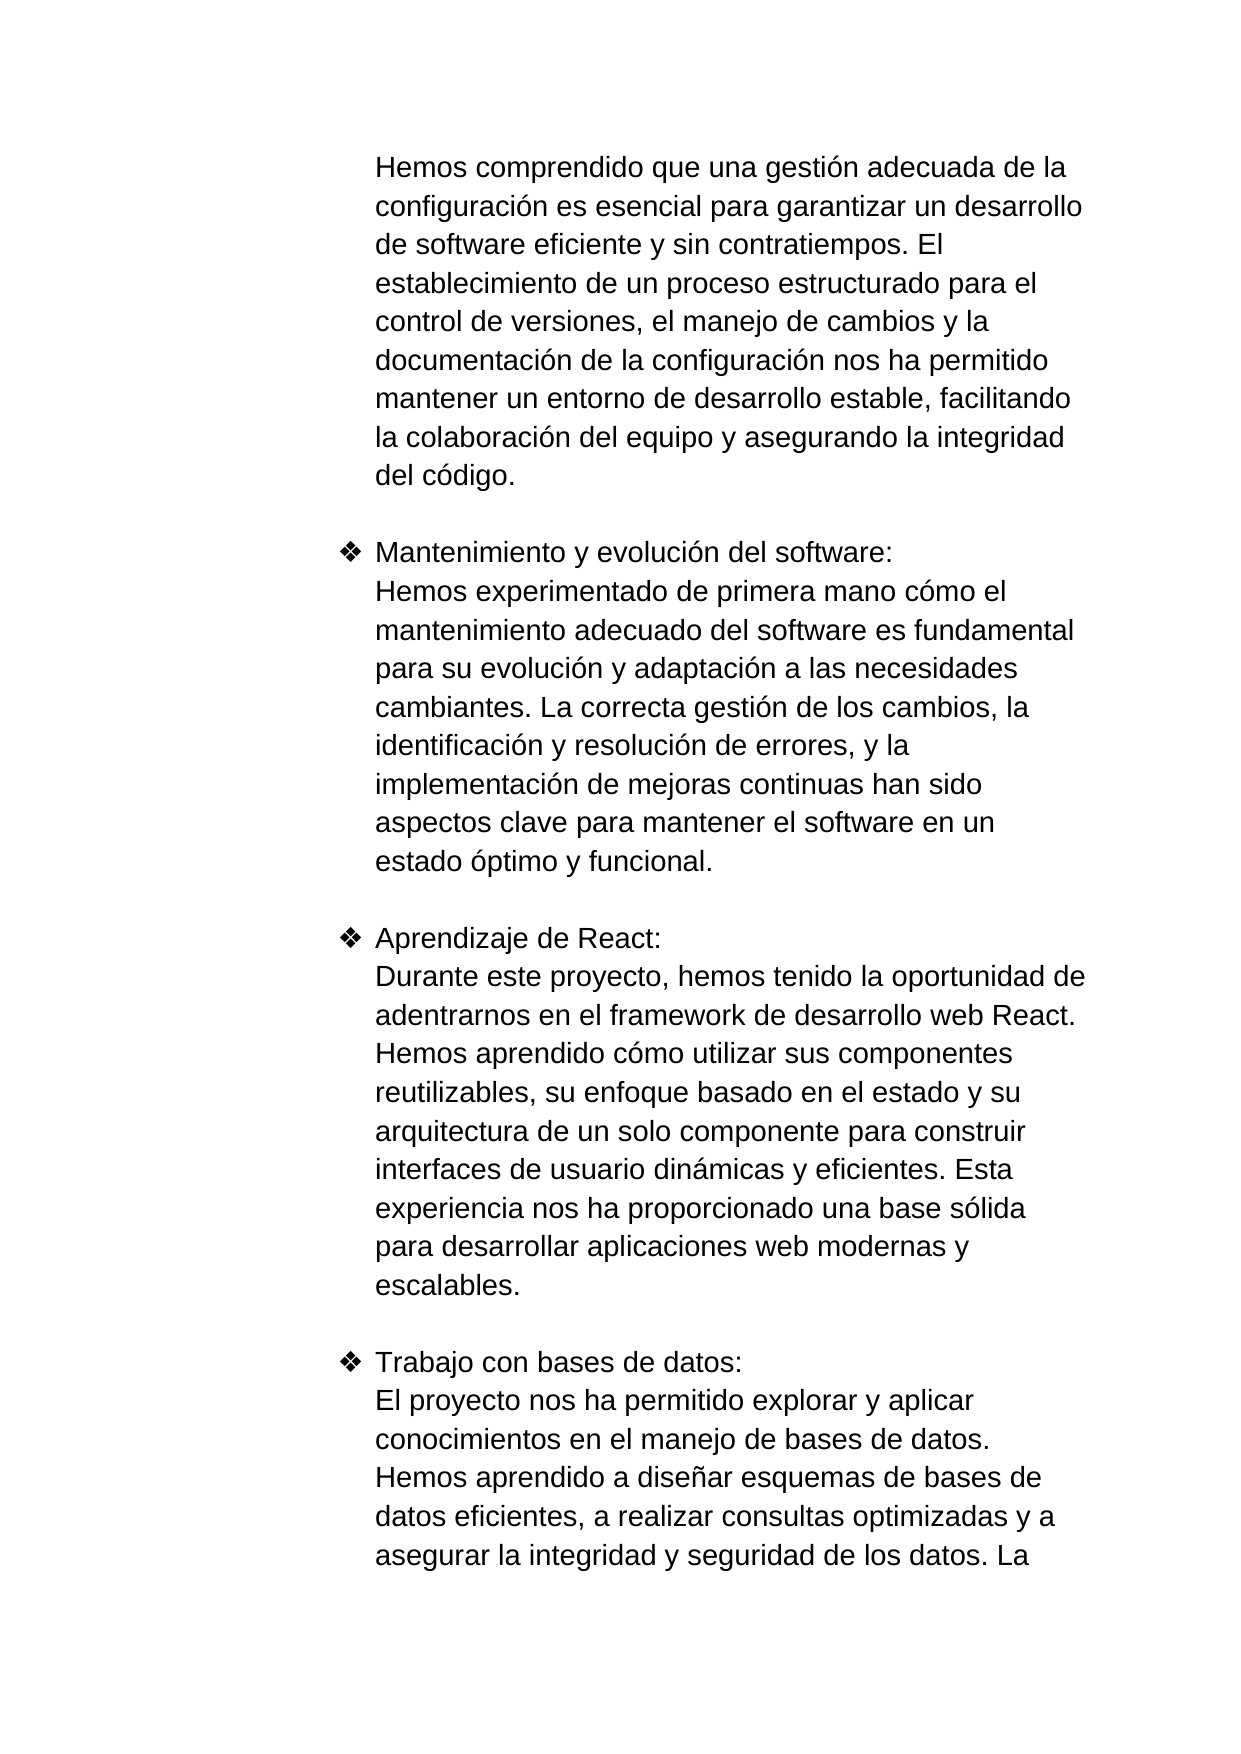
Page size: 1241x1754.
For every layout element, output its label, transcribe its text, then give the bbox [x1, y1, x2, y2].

list Aprendizaje de React: [337, 921, 1090, 954]
list Mantenimiento y evolución del software: [337, 535, 1090, 569]
list Trabajo con bases de datos: [337, 1345, 1090, 1378]
text Hemos comprendido que una gestión adecuada de la configuración es esencial para garantizar un desarrollo de software eficiente y sin contratiempos. El establecimiento de un proceso estructurado para el control de versiones, el manejo de cambios y la documentación de la configuración nos ha permitido mantener un entorno de desarrollo estable, facilitando la colaboración del equipo y asegurando la integridad del código. [375, 150, 1090, 492]
text Hemos experimentado de primera mano cómo el mantenimiento adecuado del software es fundamental para su evolución y adaptación a las necesidades cambiantes. La correcta gestión de los cambios, la identificación y resolución de errores, y la implementación de mejoras continuas han sido aspectos clave para mantener el software en un estado óptimo y funcional. [375, 574, 1090, 877]
